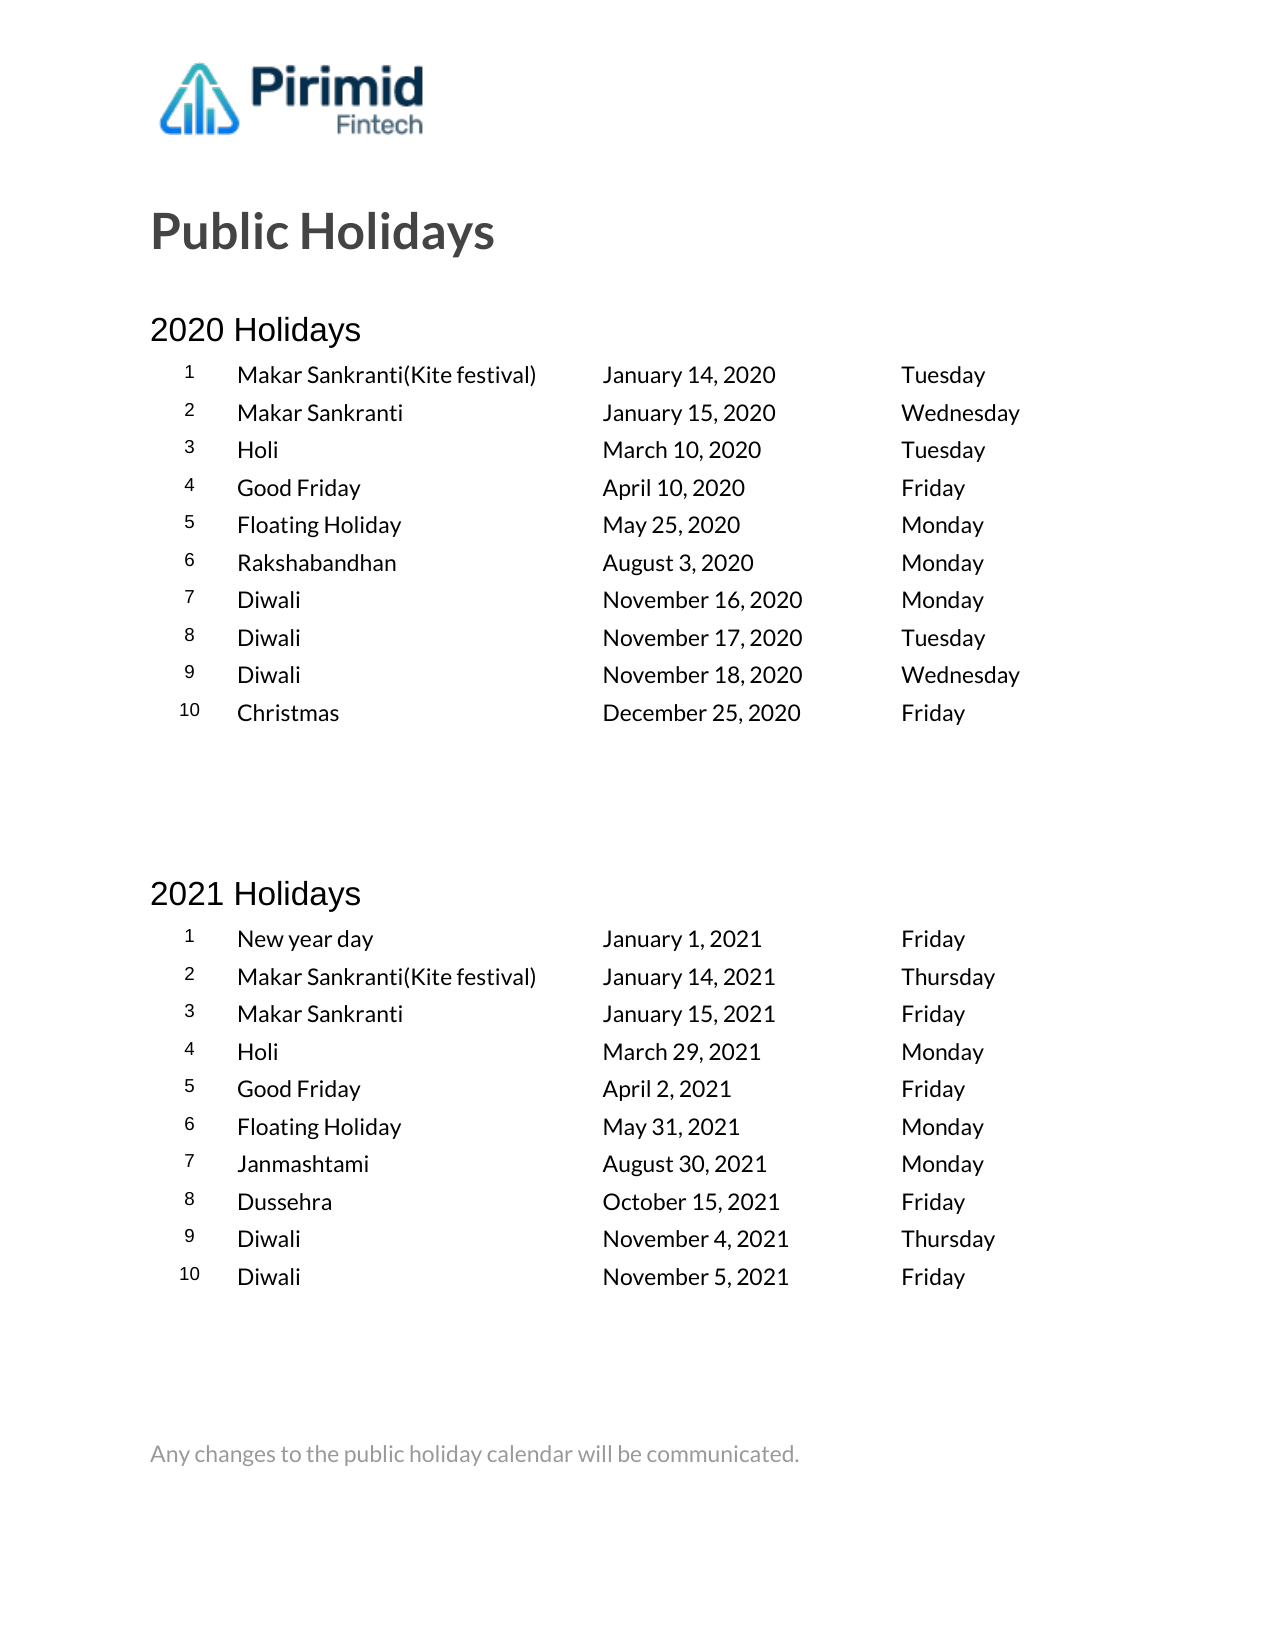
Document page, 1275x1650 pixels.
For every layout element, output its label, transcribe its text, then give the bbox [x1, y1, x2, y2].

table_cell April 2, 2021 [586, 1075, 884, 1113]
table_cell November 17, 2020 [586, 624, 884, 661]
table_cell March 29, 2021 [586, 1038, 884, 1075]
table_cell Wednesday [884, 661, 1080, 698]
picture [150, 56, 432, 143]
table_cell May 25, 2020 [586, 511, 884, 548]
table_header Makar Sankranti(Kite festival) [220, 361, 586, 398]
table_header January 1, 2021 [586, 925, 884, 963]
subtitle 2021 Holidays [150, 874, 1125, 913]
table_cell Tuesday [884, 436, 1080, 473]
subtitle 2020 Holidays [150, 310, 1125, 348]
table_cell 10 [150, 1263, 220, 1300]
table_cell January 15, 2020 [586, 399, 884, 436]
table_cell November 16, 2020 [586, 586, 884, 623]
table_cell 7 [150, 586, 220, 623]
table_cell 8 [150, 1188, 220, 1225]
table_cell Thursday [884, 963, 1080, 1000]
table_cell Friday [884, 1000, 1080, 1038]
table_cell Monday [884, 1150, 1080, 1188]
table_cell Monday [884, 1113, 1080, 1150]
table_cell 4 [150, 474, 220, 511]
table_cell 5 [150, 1075, 220, 1113]
table_cell Diwali [220, 1225, 586, 1263]
table_cell Friday [884, 474, 1080, 511]
subtitle Public Holidays [150, 200, 1125, 260]
table_cell 6 [150, 549, 220, 586]
table_cell 9 [150, 661, 220, 698]
table_cell 2 [150, 963, 220, 1000]
table_cell Diwali [220, 661, 586, 698]
table_cell October 15, 2021 [586, 1188, 884, 1225]
table_cell August 30, 2021 [586, 1150, 884, 1188]
table_cell January 14, 2021 [586, 963, 884, 1000]
table_cell Makar Sankranti(Kite festival) [220, 963, 586, 1000]
table_header Tuesday [884, 361, 1080, 398]
table_cell May 31, 2021 [586, 1113, 884, 1150]
table_cell Floating Holiday [220, 1113, 586, 1150]
table_header 1 [150, 361, 220, 398]
table_header January 14, 2020 [586, 361, 884, 398]
table_cell 3 [150, 436, 220, 473]
table_cell Monday [884, 1038, 1080, 1075]
table_header 1 [150, 925, 220, 963]
table_cell Holi [220, 436, 586, 473]
table_cell Monday [884, 549, 1080, 586]
table_cell 3 [150, 1000, 220, 1038]
table_cell Rakshabandhan [220, 549, 586, 586]
table_cell Good Friday [220, 474, 586, 511]
table_cell Diwali [220, 624, 586, 661]
table_cell Thursday [884, 1225, 1080, 1263]
table_cell Friday [884, 1263, 1080, 1300]
table_header New year day [220, 925, 586, 963]
table_cell Friday [884, 1075, 1080, 1113]
table_cell Tuesday [884, 624, 1080, 661]
table_cell 5 [150, 511, 220, 548]
table_cell 8 [150, 624, 220, 661]
table_cell March 10, 2020 [586, 436, 884, 473]
table_cell December 25, 2020 [586, 699, 884, 736]
table_cell 9 [150, 1225, 220, 1263]
table_cell Diwali [220, 1263, 586, 1300]
table_cell Wednesday [884, 399, 1080, 436]
table_cell November 4, 2021 [586, 1225, 884, 1263]
table_cell Friday [884, 1188, 1080, 1225]
table_cell Janmashtami [220, 1150, 586, 1188]
table_cell Diwali [220, 586, 586, 623]
table_cell Dussehra [220, 1188, 586, 1225]
text Any changes to the public holiday calendar will be communicated. [150, 1440, 1125, 1468]
table_cell January 15, 2021 [586, 1000, 884, 1038]
table_cell 4 [150, 1038, 220, 1075]
table_cell Floating Holiday [220, 511, 586, 548]
table_cell 7 [150, 1150, 220, 1188]
table_cell Friday [884, 699, 1080, 736]
table_cell Makar Sankranti [220, 1000, 586, 1038]
table_cell August 3, 2020 [586, 549, 884, 586]
table_cell November 18, 2020 [586, 661, 884, 698]
table_cell 10 [150, 699, 220, 736]
table_cell Makar Sankranti [220, 399, 586, 436]
table_cell November 5, 2021 [586, 1263, 884, 1300]
table_cell 2 [150, 399, 220, 436]
table_cell Monday [884, 511, 1080, 548]
table_cell 6 [150, 1113, 220, 1150]
table_cell Monday [884, 586, 1080, 623]
table_header Friday [884, 925, 1080, 963]
table_cell Christmas [220, 699, 586, 736]
table_cell April 10, 2020 [586, 474, 884, 511]
table_cell Good Friday [220, 1075, 586, 1113]
table_cell Holi [220, 1038, 586, 1075]
